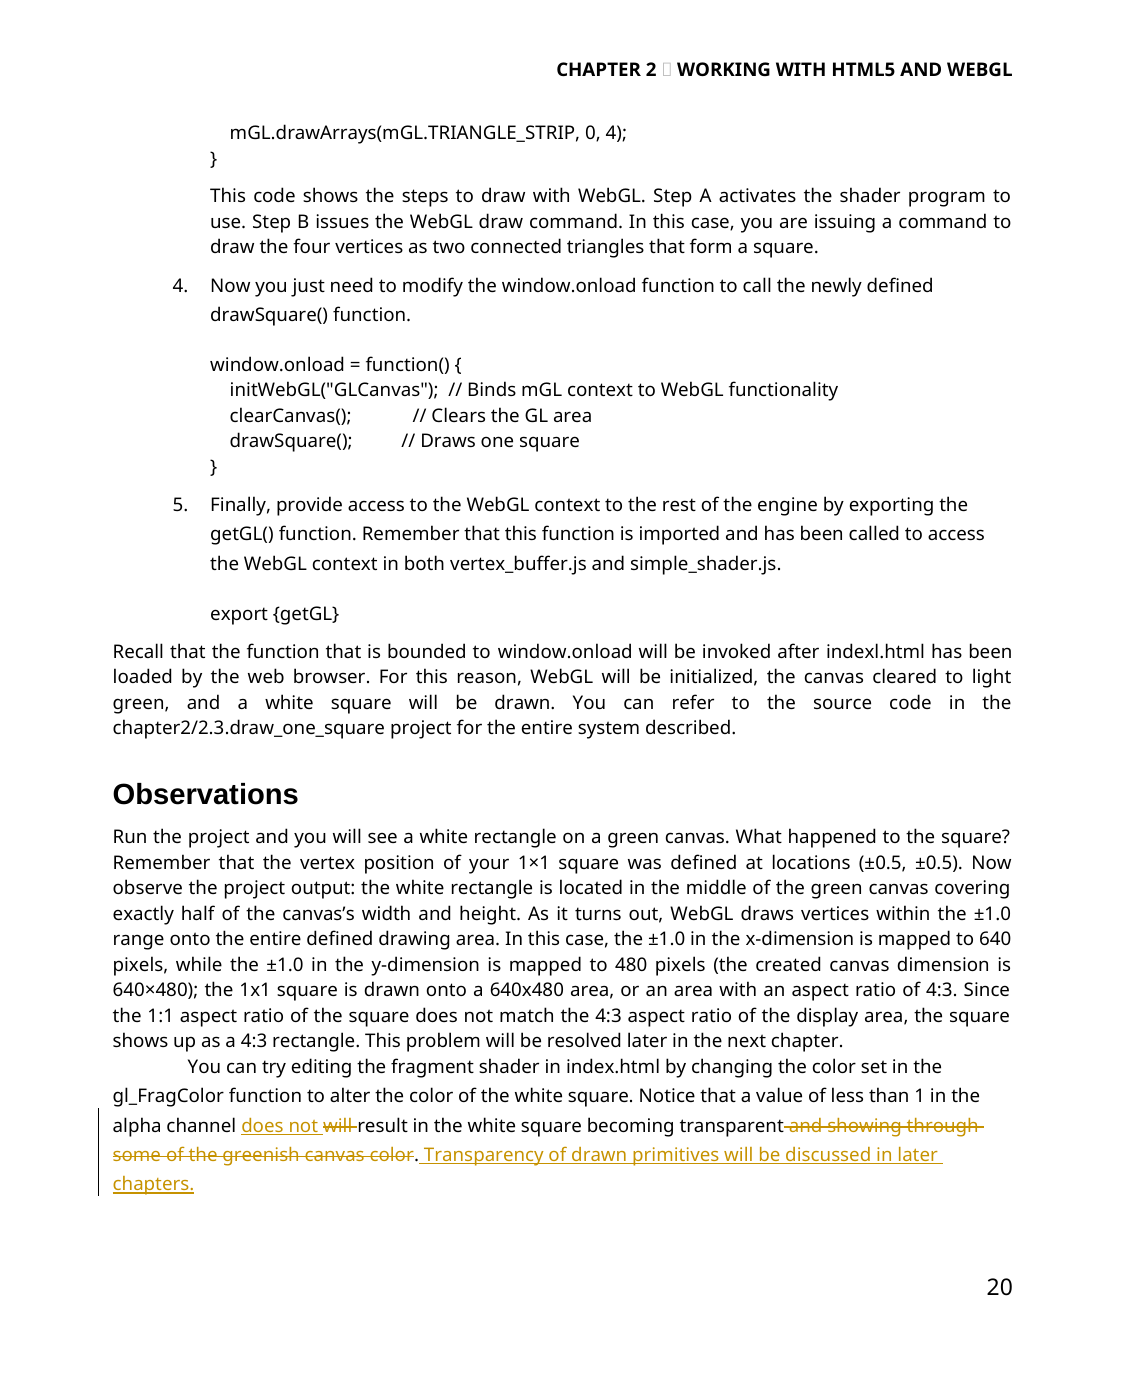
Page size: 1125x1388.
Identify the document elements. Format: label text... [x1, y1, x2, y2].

text } [210, 453, 1012, 479]
text You can try editing the fragment shader in index.html by changing the color set in the gl_FragColor function to alter the color of the white square. Notice that a value of less than 1 in the alpha channel result in the white square becoming transparent. [112, 1053, 1012, 1196]
text initWebGL("GLCanvas"); // Binds mGL context to WebGL functionality [210, 377, 1012, 402]
list Now you just need to modify the window.onload function to call the newly defined drawSquare() function. [172, 272, 1012, 327]
text Run the project and you will see a white rectangle on a green canvas. What happened to the square? Remember that the vertex position of your 1×1 square was defined at locations (±0.5, ±0.5). Now observe the project output: the white rectangle is located in the middle of the green canvas covering exactly half of the canvas’s width and height. As it turns out, WebGL draws vertices within the ±1.0 range onto the entire defined drawing area. In this case, the ±1.0 in the x-dimension is mapped to 640 pixels, while the ±1.0 in the y-dimension is mapped to 480 pixels (the created canvas dimension is 640×480); the 1x1 square is drawn onto a 640x480 area, or an area with an aspect ratio of 4:3. Since the 1:1 aspect ratio of the square does not match the 4:3 aspect ratio of the display area, the square shows up as a 4:3 rectangle. This problem will be resolved later in the next chapter. [112, 824, 1012, 1053]
text export {getGL} [135, 600, 1012, 626]
text Recall that the function that is bounded to window.onload will be invoked after indexl.html has been loaded by the web browser. For this reason, WebGL will be initialized, the canvas cleared to light green, and a white square will be drawn. You can refer to the source code in the chapter2/2.3.draw_one_square project for the entire system described. [112, 638, 1012, 740]
text } [210, 145, 1012, 170]
text drawSquare(); // Draws one square [210, 428, 1012, 453]
text mGL.drawArrays(mGL.TRIANGLE_STRIP, 0, 4); [210, 119, 1012, 145]
subtitle Observations [112, 778, 1012, 811]
text window.onload = function() { [210, 351, 1012, 377]
text This code shows the steps to draw with WebGL. Step A activates the shader program to use. Step B issues the WebGL draw command. In this case, you are issuing a command to draw the four vertices as two connected triangles that form a square. [210, 183, 1012, 259]
text clearCanvas(); // Clears the GL area [210, 402, 1012, 428]
list Finally, provide access to the WebGL context to the rest of the engine by exporting the getGL() function. Remember that this function is imported and has been called to access the WebGL context in both vertex_buffer.js and simple_shader.js. [172, 491, 1012, 575]
